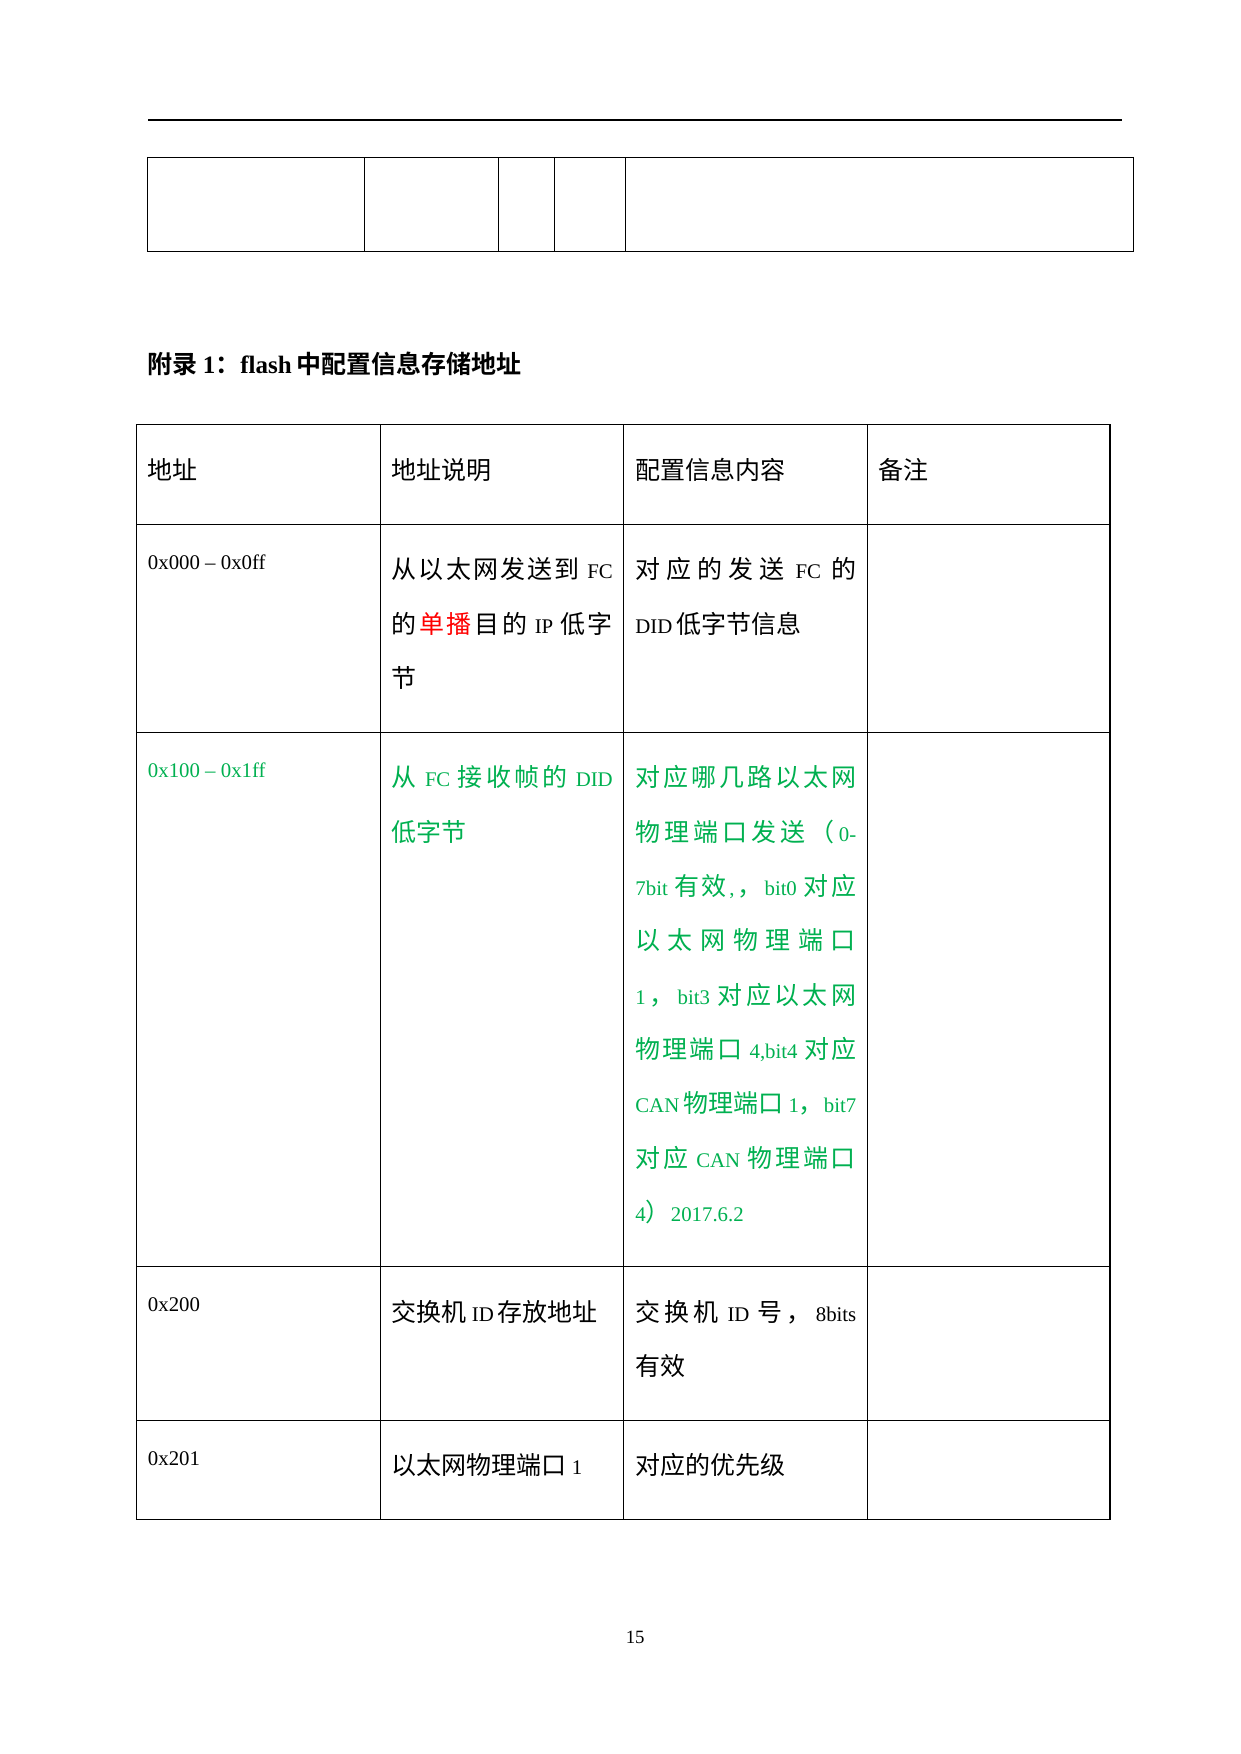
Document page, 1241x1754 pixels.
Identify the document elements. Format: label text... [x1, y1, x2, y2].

table_cell 从FC接收帧的DID低字节 [381, 733, 623, 1266]
table_cell 0x100 – 0x1ff [137, 733, 380, 1266]
table_cell 从以太网发送到FC的单播目的IP低字节 [381, 525, 623, 732]
table_cell [868, 525, 1109, 732]
table_cell 对应哪几路以太网物理端口发送（0-7bit有效,，bit0对应以太网物理端口1，bit3对应以太网物理端口4,bit4对应CAN物理端口1，bit7对应CAN物理端口4）2017.6.2 [624, 733, 867, 1266]
table_cell 对应的发送FC的DID低字节信息 [624, 525, 867, 732]
table_header 备注 [868, 425, 1109, 524]
table_cell 交换机ID号，8bits有效 [624, 1267, 867, 1419]
table_cell [555, 158, 625, 251]
table_header 地址 [137, 425, 380, 524]
table_cell 以太网物理端口1 [381, 1421, 623, 1519]
table_cell 0x201 [137, 1421, 380, 1519]
table_cell [148, 158, 364, 251]
table_cell 0x000 – 0x0ff [137, 525, 380, 732]
table_cell 对应的优先级 [624, 1421, 867, 1519]
table_cell 0x200 [137, 1267, 380, 1419]
table_cell [365, 158, 498, 251]
table_cell [499, 158, 554, 251]
table_cell 交换机ID存放地址 [381, 1267, 623, 1419]
table_header 地址说明 [381, 425, 623, 524]
table_cell [868, 1421, 1109, 1519]
table_cell [868, 1267, 1109, 1419]
table_cell [626, 158, 1133, 251]
table_header 配置信息内容 [624, 425, 867, 524]
text 附录1：flash中配置信息存储地址 [148, 345, 1122, 381]
table_cell [868, 733, 1109, 1266]
